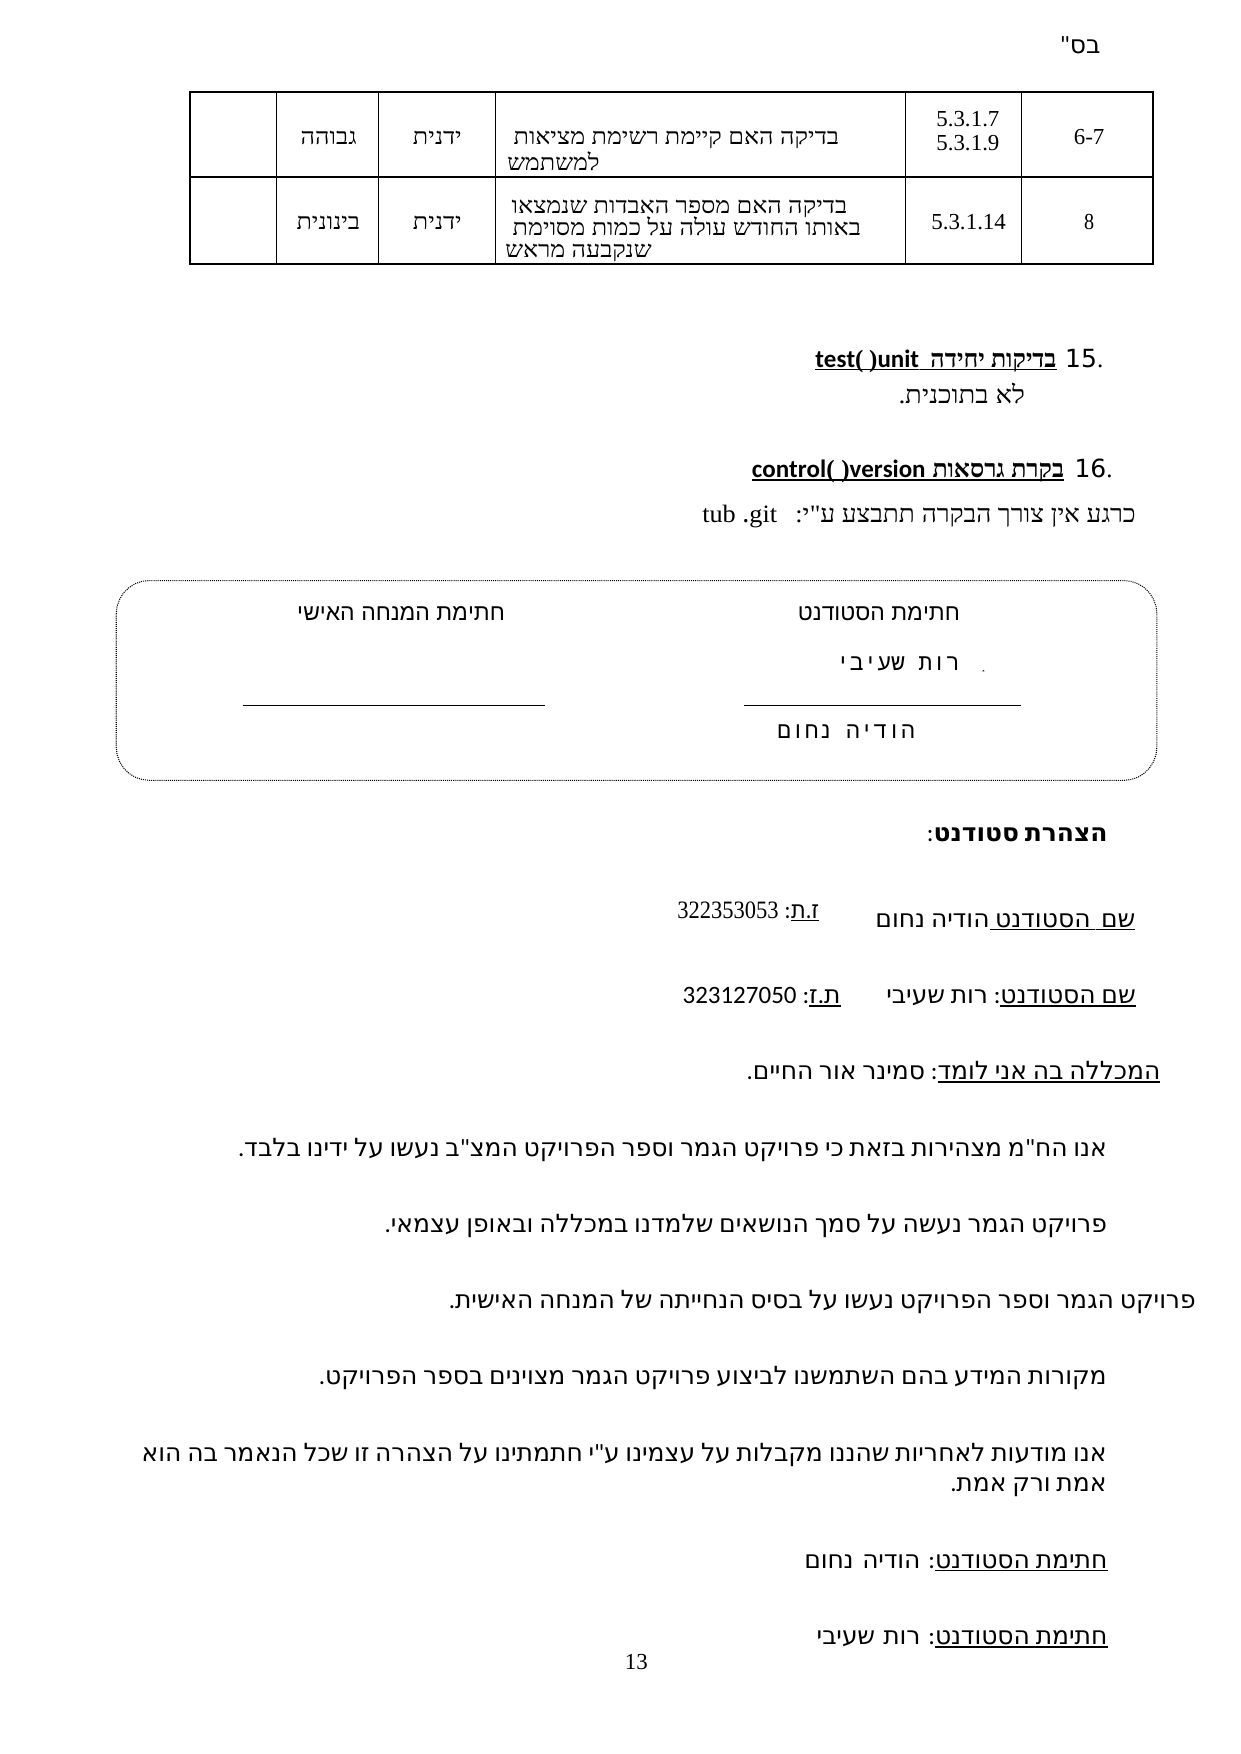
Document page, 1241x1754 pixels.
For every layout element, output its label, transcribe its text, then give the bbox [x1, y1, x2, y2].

text שם הסטודנט הודיה נחום [875, 903, 1209, 933]
table_header ידנית [379, 93, 495, 176]
text המכללה בה אני לומד: סמינר אור החיים. [747, 1056, 1209, 1086]
text .16 בקרת גרסאות control( )version [752, 453, 1209, 484]
text חתימת הסטודנט: רות שעיבי [96, 1620, 1107, 1651]
text חתימת הסטודנט: הודיה נחום [96, 1544, 1107, 1574]
text 322353053 :ז.ת [39, 894, 818, 924]
subtitle הצהרת סטודנט: [96, 818, 1107, 848]
text מקורות המידע בהם השתמשנו לביצוע פרויקט הגמר מצוינים בספר הפרויקט. [96, 1360, 1107, 1391]
table_header בדיקה האם קיימת רשימת מציאות למשתמש [496, 93, 905, 176]
table_cell 8 [1022, 178, 1152, 262]
text שם הסטודנט: רות שעיבי ת.ז: 323127050 [683, 979, 1209, 1010]
text אנו הח"מ מצהירות בזאת כי פרויקט הגמר וספר הפרויקט המצ"ב נעשו על ידינו בלבד. [96, 1132, 1107, 1162]
table_header 6-7 [1022, 93, 1152, 176]
table_header [191, 93, 276, 176]
text לא בתוכנית. [803, 380, 1120, 409]
table_cell ידנית [379, 178, 495, 262]
table_header גבוהה [277, 93, 378, 176]
text פרויקט הגמר נעשה על סמך הנושאים שלמדנו במכללה ובאופן עצמאי. [96, 1208, 1107, 1238]
table_cell בינונית [277, 178, 378, 262]
text פרויקט הגמר וספר הפרויקט נעשו על בסיס הנחייתה של המנחה האישית. [448, 1284, 1209, 1315]
table_cell 5.3.1.14 [906, 178, 1021, 262]
table_cell בדיקה האם מספר האבדות שנמצאו באותו החודש עולה על כמות מסוימת שנקבעה מראש [496, 178, 905, 262]
text כרגע אין צורך הבקרה תתבצע ע"י: tub .git [702, 496, 1209, 530]
table_cell [191, 178, 276, 262]
table_header 5.3.1.7 5.3.1.9 [906, 93, 1021, 176]
text אנו מודעות לאחריות שהננו מקבלות על עצמינו ע"י חתמתינו על הצהרה זו שכל הנאמר בה הוא אמת ורק אמת. [96, 1437, 1106, 1498]
text .15 בדיקות יחידה test( )unit [803, 343, 1115, 373]
